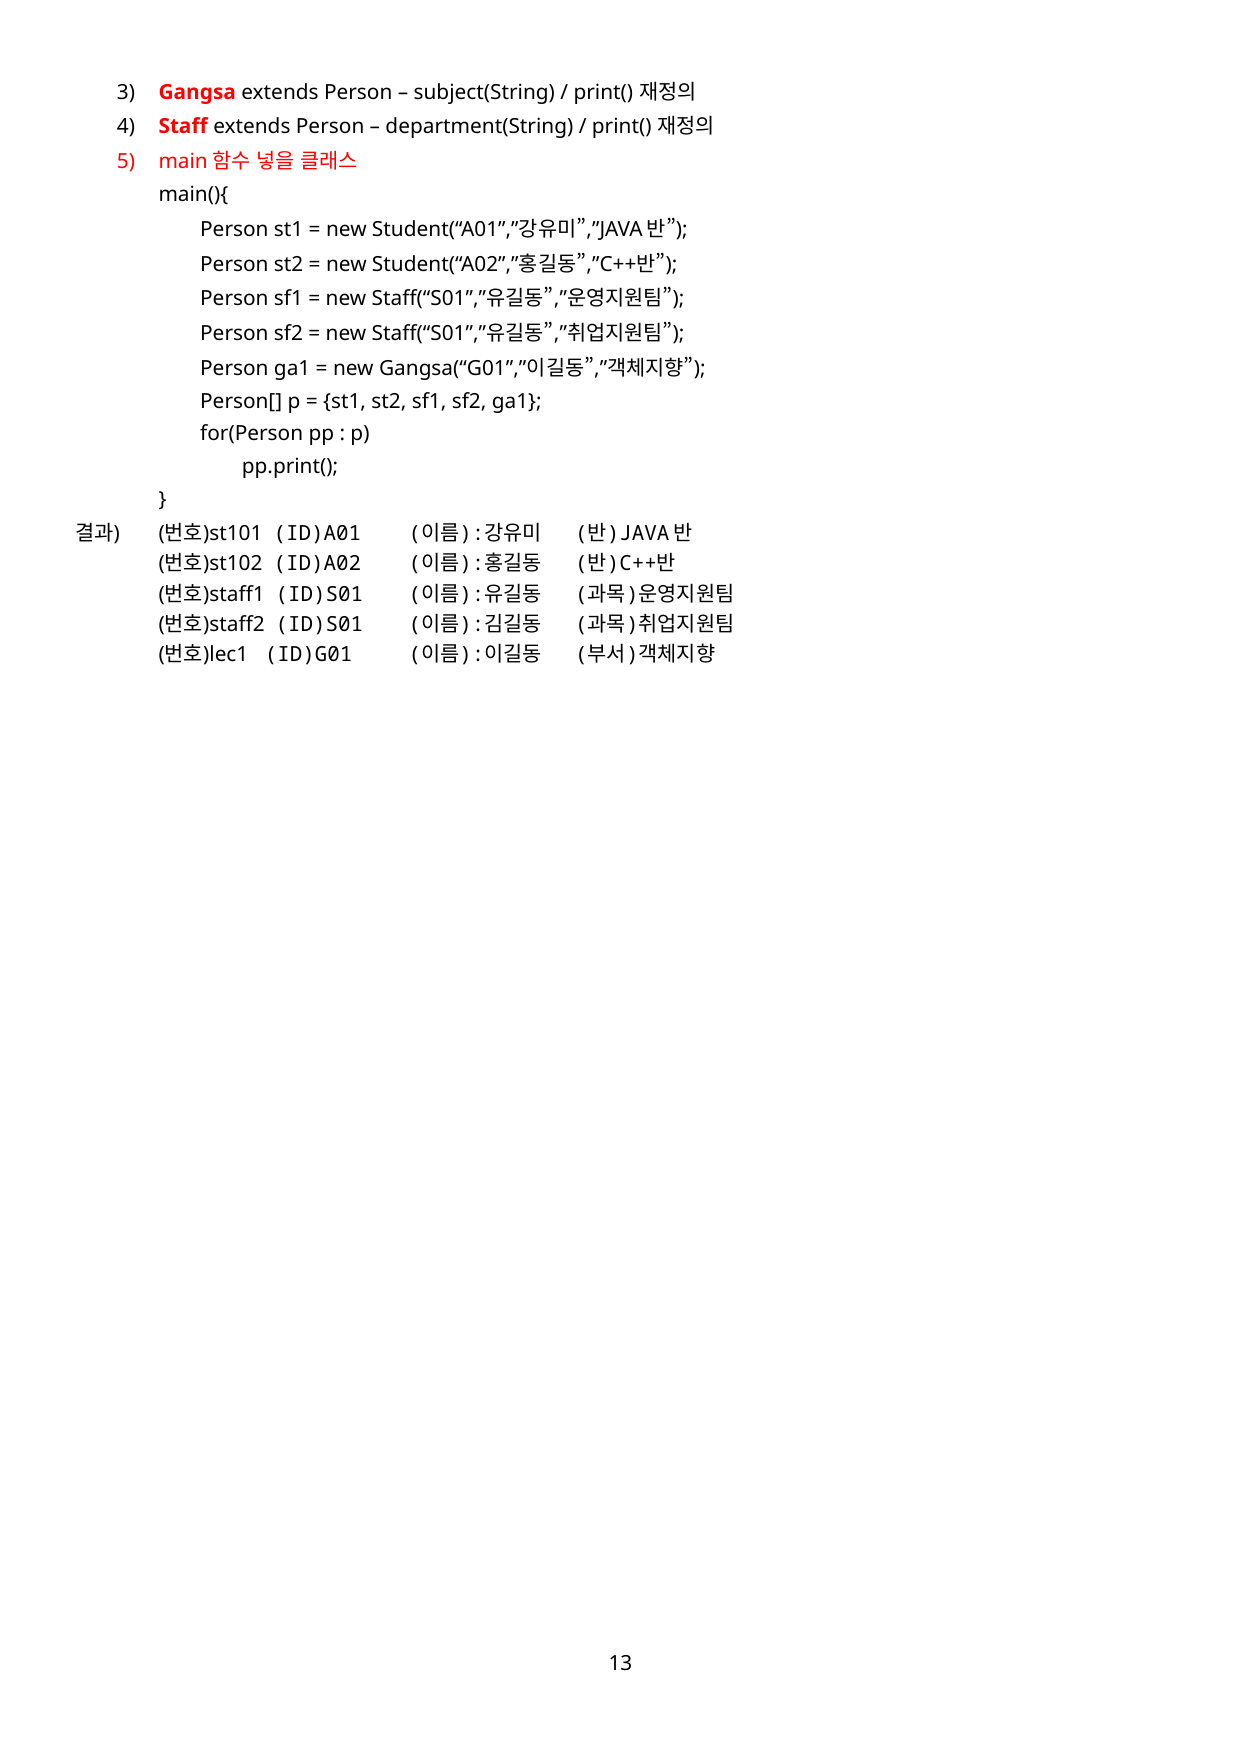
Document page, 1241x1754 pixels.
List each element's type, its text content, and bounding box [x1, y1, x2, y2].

list Gangsa extends Person – subject(String) / print() 재정의 [117, 75, 1165, 105]
text (번호)staff1 (ID)S01 (이름):유길동 (과목)운영지원팀 [75, 577, 1165, 607]
text Person sf2 = new Staff(“S01”,”유길동”,”취업지원팀”); [200, 316, 1165, 347]
text for(Person pp : p) [200, 418, 1165, 447]
text 결과) (번호)st101 (ID)A01 (이름):강유미 (반)JAVA반 [75, 516, 1165, 547]
text Person[] p = {st1, st2, sf1, sf2, ga1}; [200, 386, 1165, 414]
text Person sf1 = new Staff(“S01”,”유길동”,”운영지원팀”); [200, 282, 1165, 312]
list main함수 넣을 클래스 [117, 144, 1165, 175]
text (번호)staff2 (ID)S01 (이름):김길동 (과목)취업지원팀 [75, 607, 1165, 638]
text } [158, 484, 1165, 512]
text Person ga1 = new Gangsa(“G01”,”이길동”,”객체지향”); [200, 351, 1165, 381]
text pp.print(); [200, 451, 1165, 479]
list Staff extends Person – department(String) / print() 재정의 [117, 110, 1165, 140]
text Person st2 = new Student(“A02”,”홍길동”,”C++반”); [200, 247, 1165, 277]
text main(){ [158, 179, 1165, 208]
text (번호)lec1 (ID)G01 (이름):이길동 (부서)객체지향 [75, 638, 1165, 668]
text Person st1 = new Student(“A01”,”강유미”,”JAVA반”); [200, 212, 1165, 242]
text (번호)st102 (ID)A02 (이름):홍길동 (반)C++반 [75, 547, 1165, 577]
